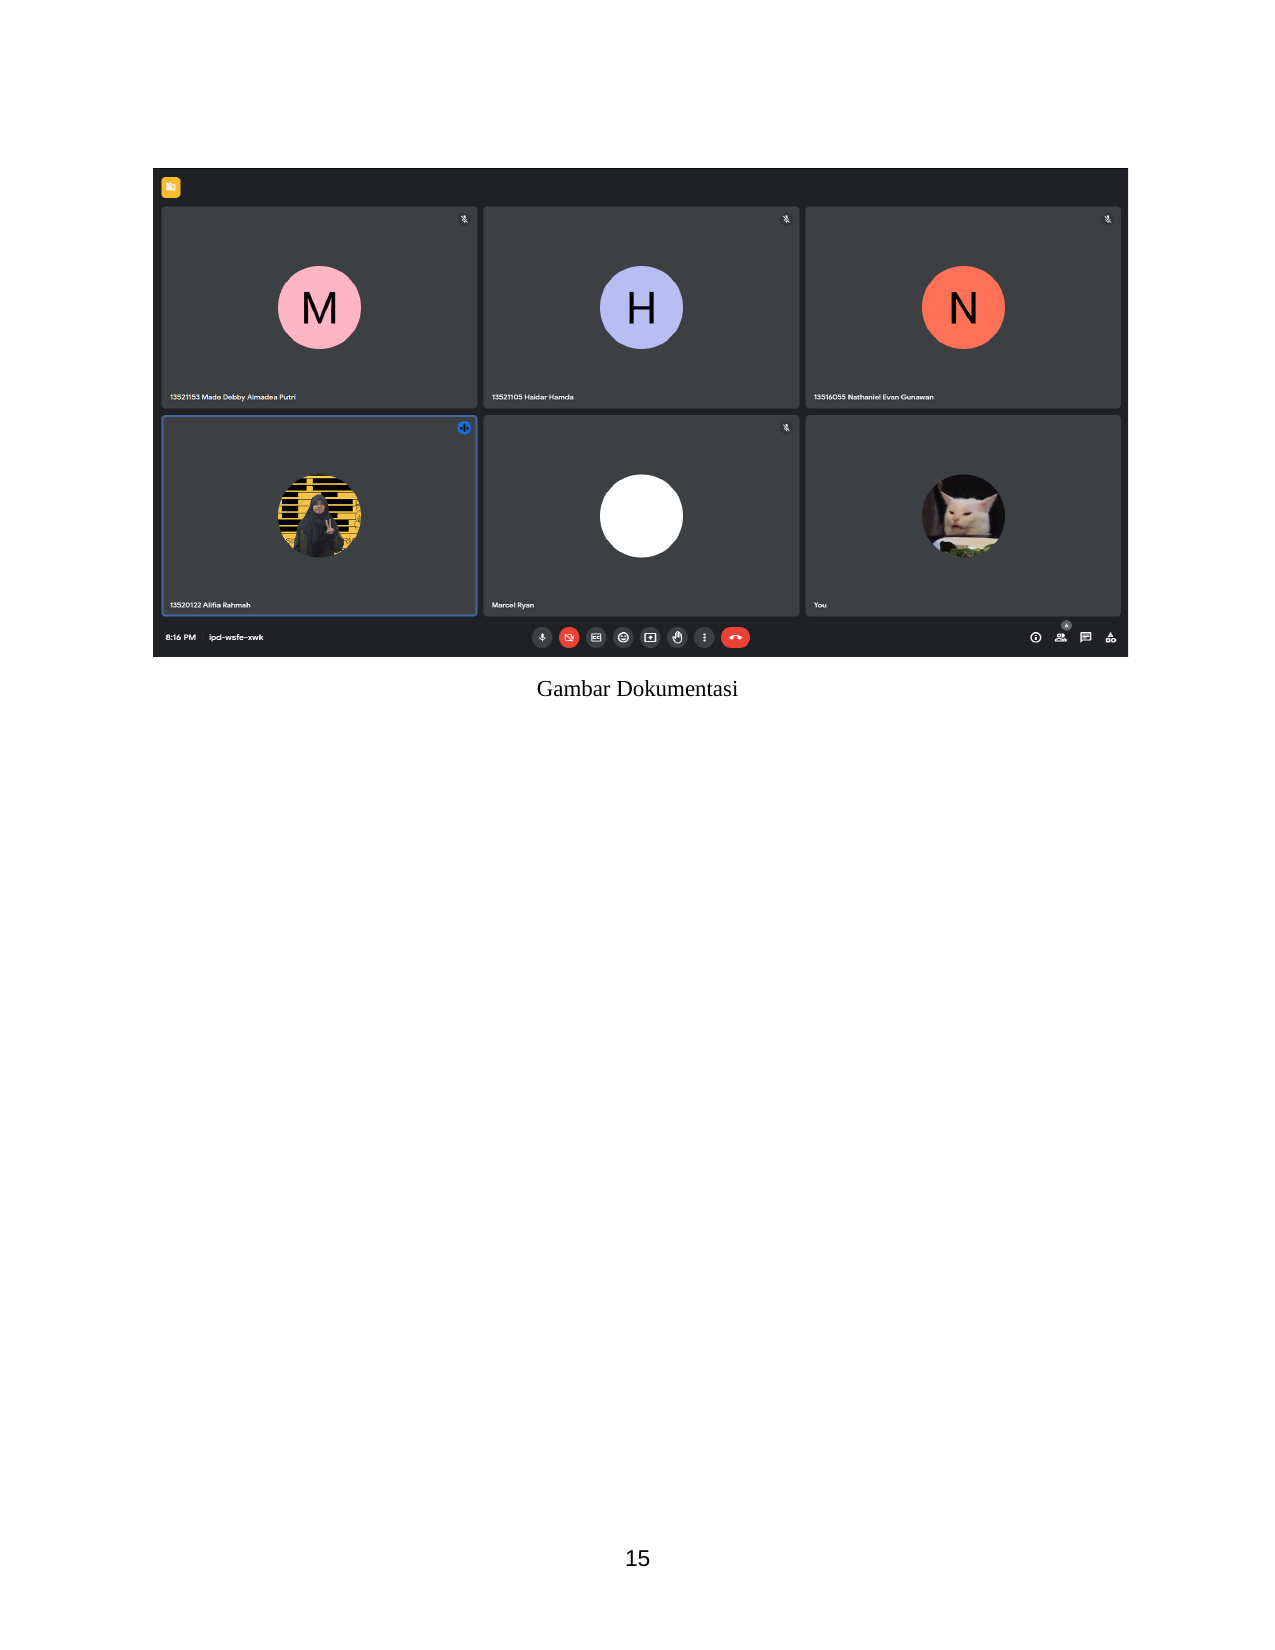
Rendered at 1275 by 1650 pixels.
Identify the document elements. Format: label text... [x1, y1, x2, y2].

picture [153, 168, 1129, 657]
